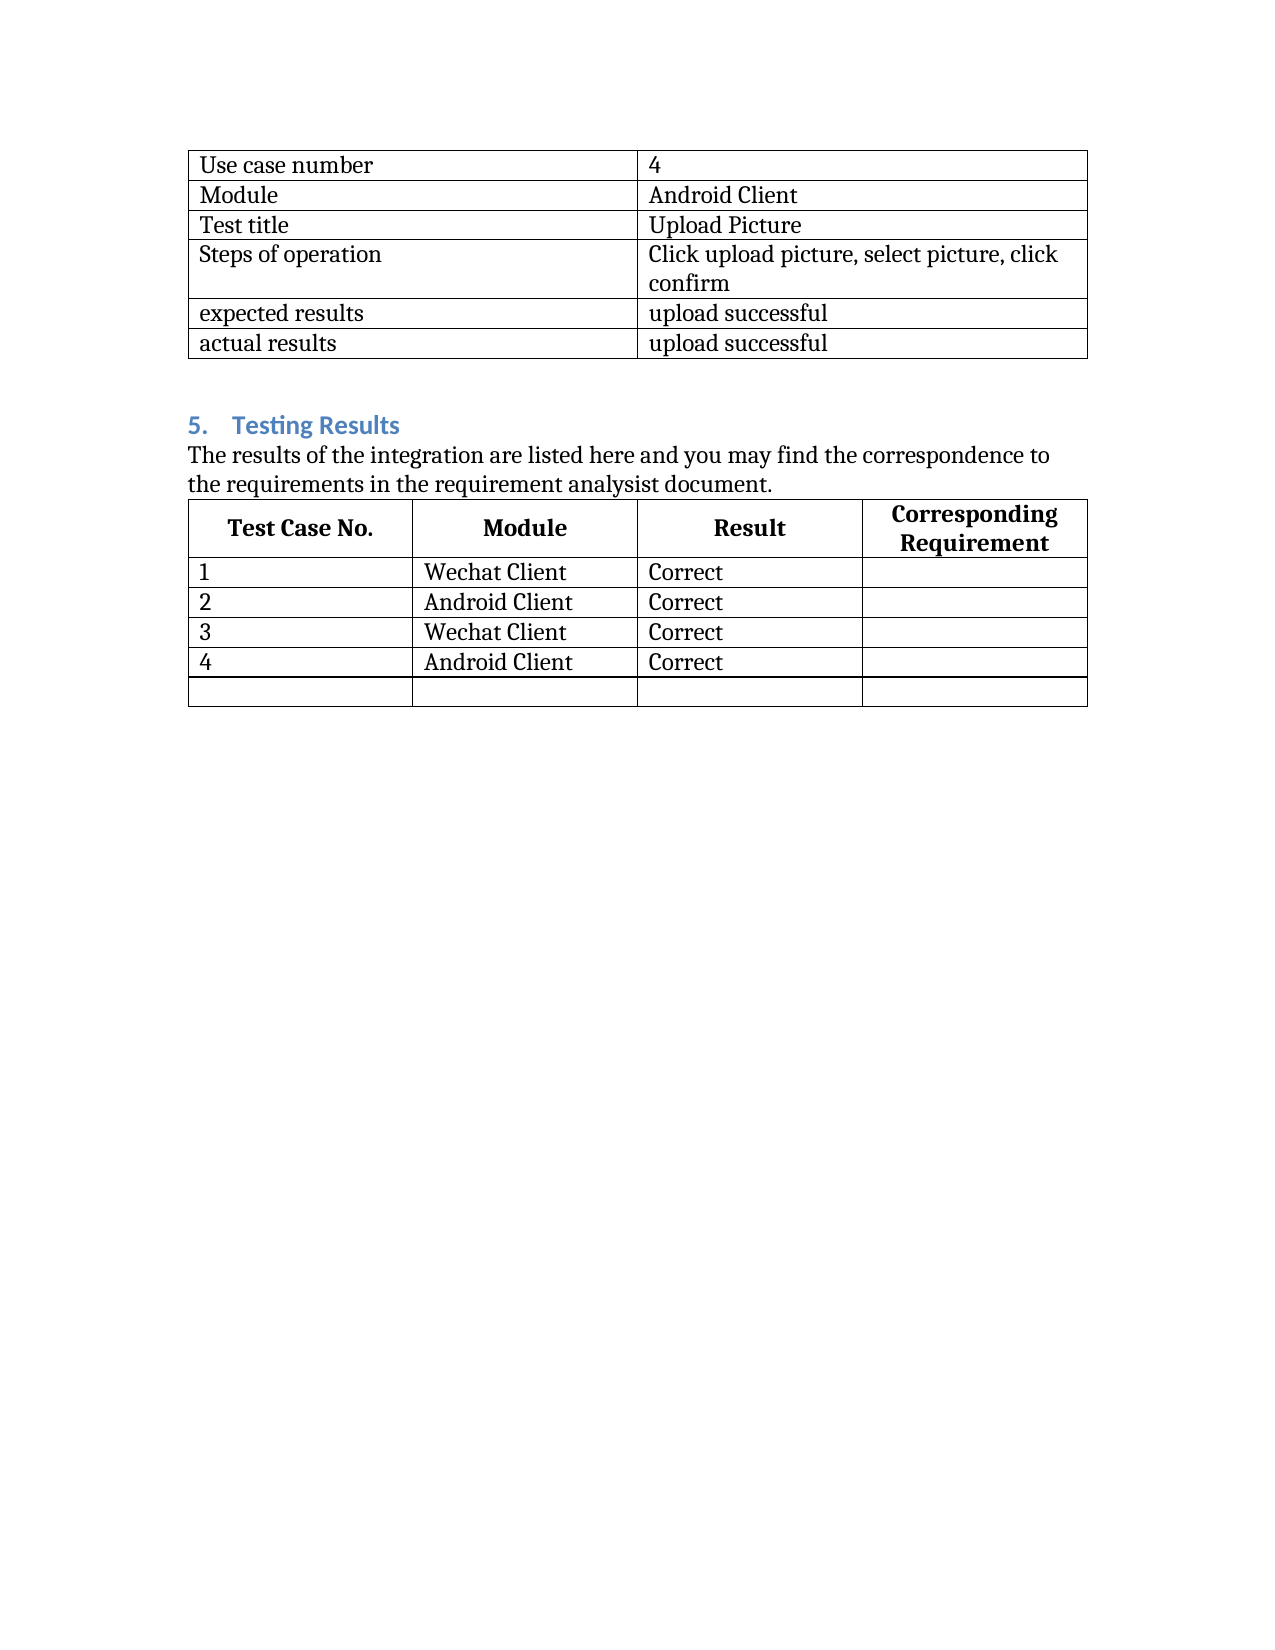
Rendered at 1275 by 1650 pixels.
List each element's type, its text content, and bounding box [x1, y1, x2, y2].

table_cell [863, 558, 1087, 587]
table_cell Wechat Client [413, 618, 637, 647]
table_cell [189, 678, 412, 706]
table_cell [863, 678, 1087, 706]
table_cell 4 [189, 648, 412, 676]
table_header Use case number [189, 151, 637, 180]
table_cell [863, 648, 1087, 676]
table_cell [413, 678, 637, 706]
table_cell Test title [189, 211, 637, 239]
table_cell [638, 240, 1087, 298]
table_header Result [638, 500, 862, 557]
table_cell [863, 588, 1087, 617]
table_header 4 [638, 151, 1087, 180]
table_cell Module [189, 181, 637, 209]
table_cell [638, 678, 862, 706]
table_cell Correct [638, 648, 862, 676]
table_header Module [413, 500, 637, 557]
table_cell Upload Picture [638, 211, 1087, 239]
table_cell Wechat Client [413, 558, 637, 587]
table_cell actual results [189, 329, 637, 357]
text The results of the integration are listed here and you may find the correspondence to the requirements in the requirement analysist document. [187, 441, 1087, 499]
table_cell 2 [189, 588, 412, 617]
table_cell expected results [189, 299, 637, 328]
subtitle Testing Results [187, 408, 1087, 441]
table_cell 3 [189, 618, 412, 647]
table_cell Steps of operation [189, 240, 637, 298]
table_cell upload successful [638, 299, 1087, 328]
table_header Test Case No. [189, 500, 412, 557]
table_cell Android Client [638, 181, 1087, 209]
table_cell Android Client [413, 588, 637, 617]
table_cell 1 [189, 558, 412, 587]
table_cell Android Client [413, 648, 637, 676]
table_cell upload successful [638, 329, 1087, 357]
table_cell [863, 618, 1087, 647]
table_cell Correct [638, 558, 862, 587]
table_cell Correct [638, 588, 862, 617]
table_header Corresponding Requirement [863, 500, 1087, 557]
table_cell Correct [638, 618, 862, 647]
